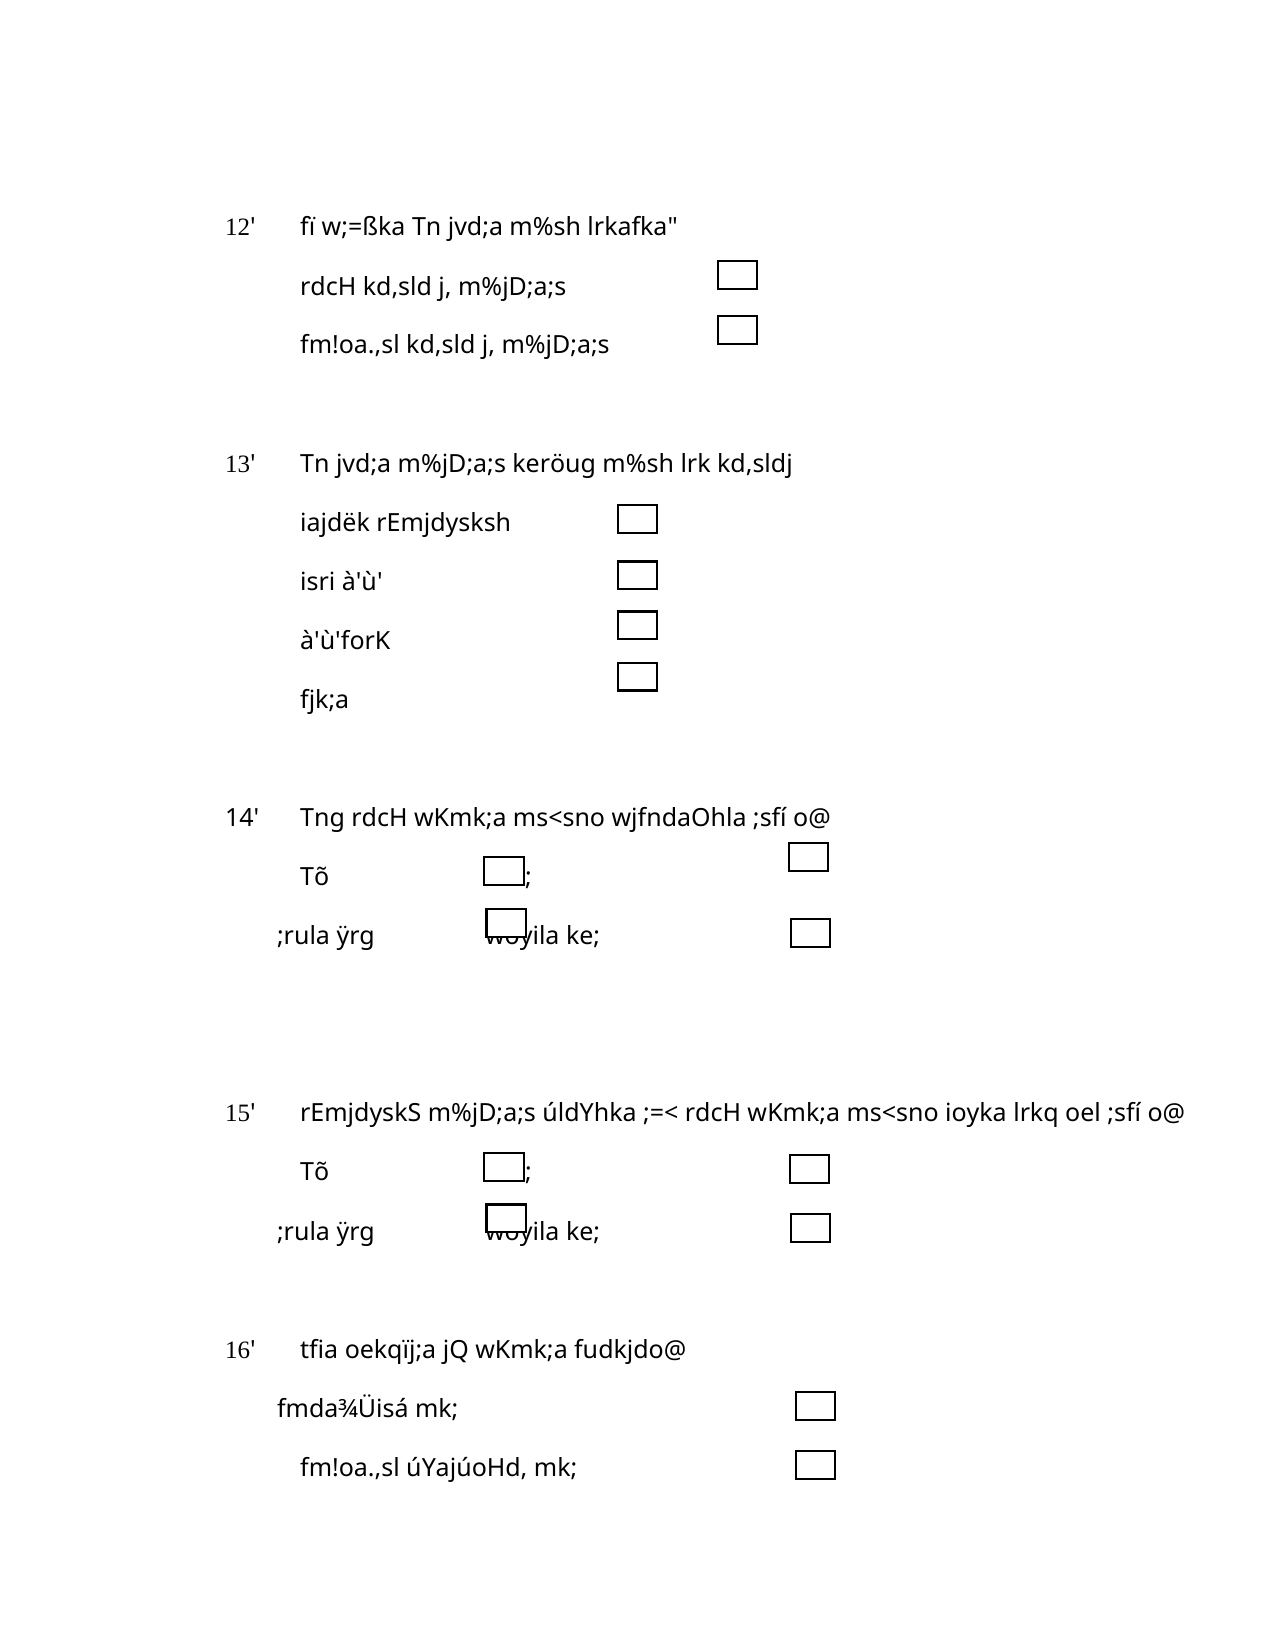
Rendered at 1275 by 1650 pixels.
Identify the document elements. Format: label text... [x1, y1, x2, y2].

text fm!oa.,sl kd,sld j, m%jD;a;s [300, 327, 1200, 361]
text ;rula ÿrg woyila ke; [225, 1213, 1200, 1247]
text fmda¾Üisá mk; [225, 1390, 1200, 1424]
text fm!oa.,sl úYajúoHd, mk; [300, 1449, 1200, 1483]
text ;rula ÿrg woyila ke; [225, 918, 1200, 952]
text rdcH kd,sld j, m%jD;a;s [300, 268, 1200, 302]
text 12' fï w;=ßka Tn jvd;a m%sh lrkafka" [225, 209, 1200, 243]
text 15' rEmjdyskS m%jD;a;s úldYhka ;=< rdcH wKmk;a ms<sno ioyka lrkq oel ;sfí o@ [225, 1095, 1200, 1129]
text Tõ ke; [300, 1154, 1200, 1188]
text fjk;a [300, 682, 1200, 716]
text 13' Tn jvd;a m%jD;a;s keröug m%sh lrk kd,sldj [225, 445, 1200, 479]
text à'ù'forK [300, 622, 1200, 657]
text 16' tfia oekqïj;a jQ wKmk;a fudkjdo@ [225, 1331, 1200, 1365]
text isri à'ù' [300, 563, 1200, 597]
text 14' Tng rdcH wKmk;a ms<sno wjfndaOhla ;sfí o@ [225, 800, 1200, 834]
text iajdëk rEmjdysksh [300, 504, 1200, 538]
text Tõ ke; [300, 859, 1200, 893]
